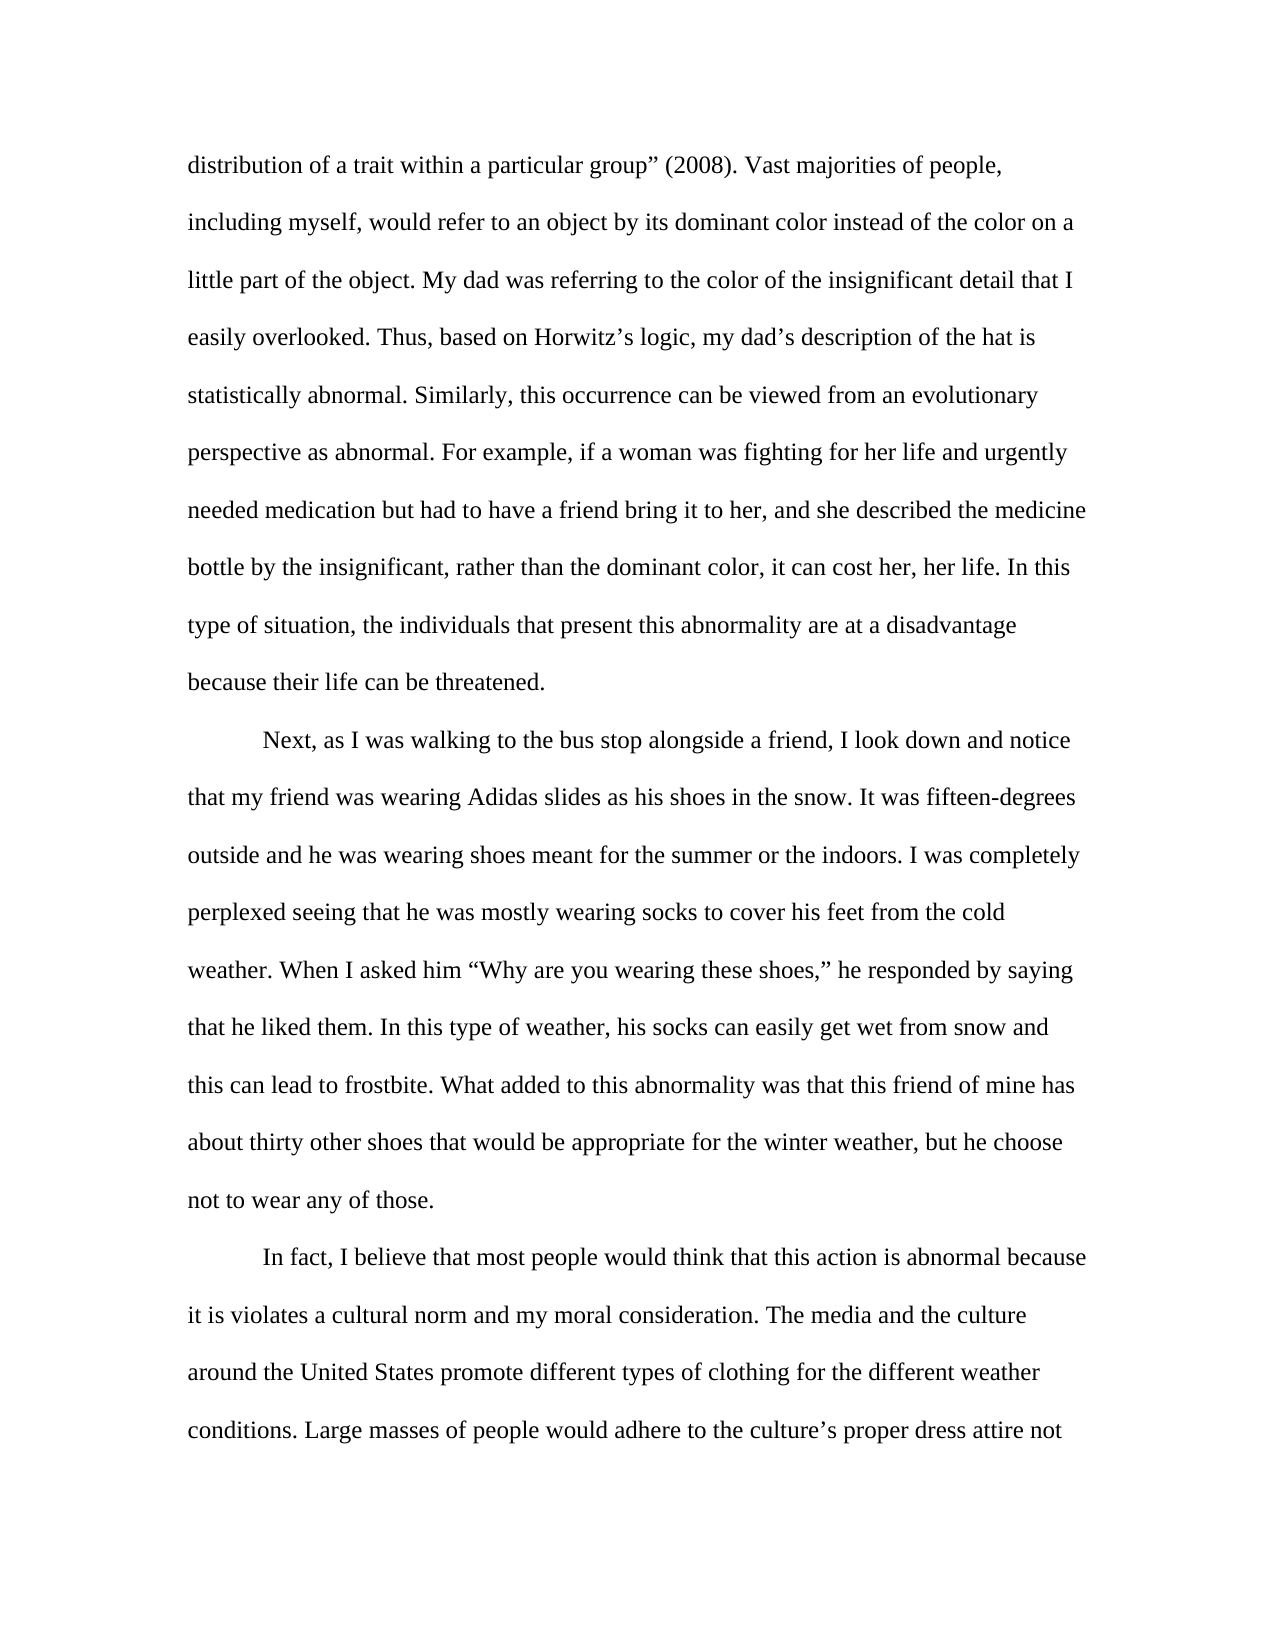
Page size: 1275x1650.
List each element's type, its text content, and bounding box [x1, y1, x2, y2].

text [187, 150, 1087, 696]
text Next, as I was walking to the bus stop alongside a friend, I look down and notice that my friend was wearing Adidas slides as his shoes in the snow. It was fifteen-degrees outside and he was wearing shoes meant for the summer or the indoors. I was completely perplexed seeing that he was mostly wearing socks to cover his feet from the cold weather. When I asked him “Why are you wearing these shoes,” he responded by saying that he liked them. In this type of weather, his socks can easily get wet from snow and this can lead to frostbite. What added to this abnormality was that this friend of mine has about thirty other shoes that would be appropriate for the winter weather, but he choose not to wear any of those. [187, 725, 1087, 1214]
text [187, 1242, 1087, 1444]
